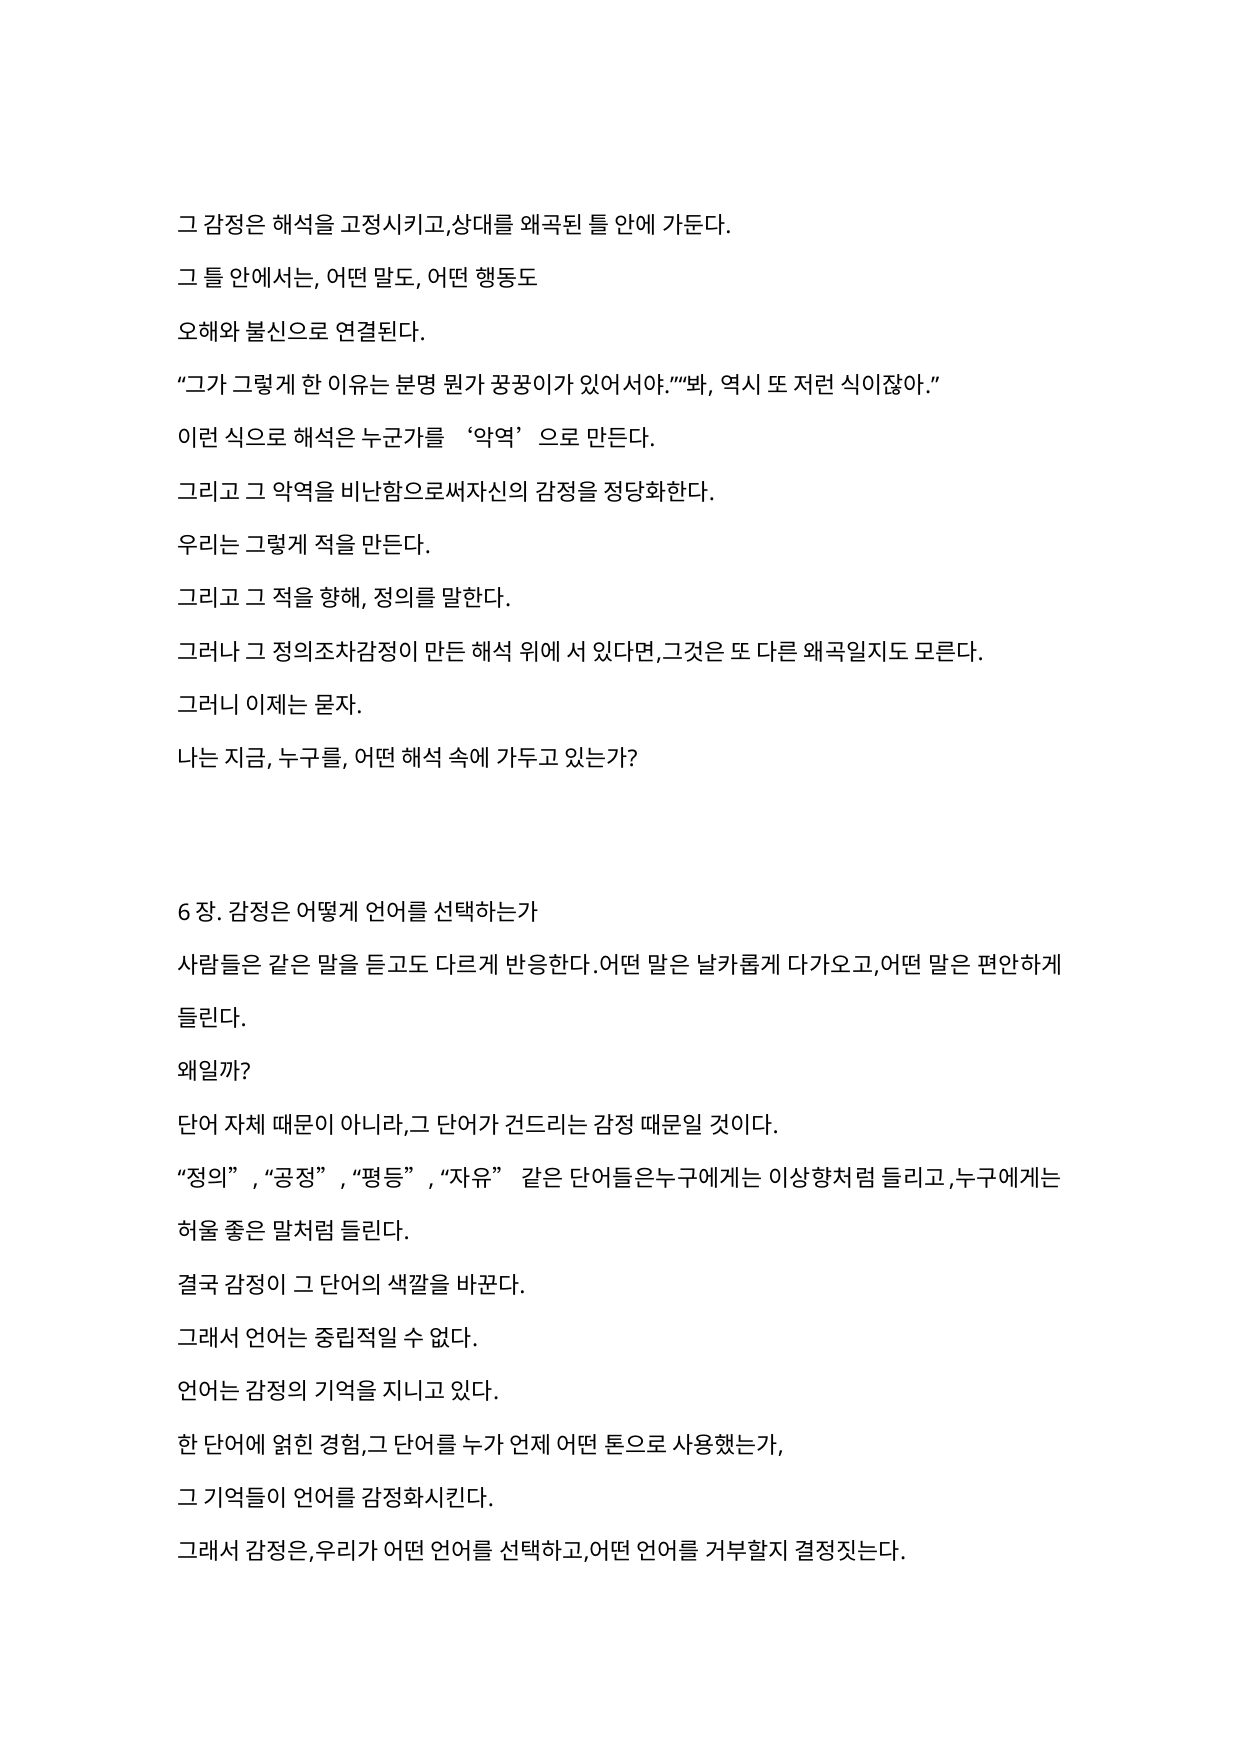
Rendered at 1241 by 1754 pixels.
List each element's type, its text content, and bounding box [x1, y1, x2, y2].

text 결국 감정이 그 단어의 색깔을 바꾼다. [177, 1266, 1063, 1300]
text 이런 식으로 해석은 누군가를 ‘악역’으로 만든다. [177, 420, 1063, 453]
text 그 기억들이 언어를 감정화시킨다. [177, 1480, 1063, 1513]
text “정의”, “공정”, “평등”, “자유” 같은 단어들은누구에게는 이상향처럼 들리고,누구에게는 허울 좋은 말처럼 들린다. [177, 1160, 1063, 1246]
text 그 감정은 해석을 고정시키고,상대를 왜곡된 틀 안에 가둔다. [177, 207, 1063, 240]
text 한 단어에 얽힌 경험,그 단어를 누가 언제 어떤 톤으로 사용했는가, [177, 1426, 1063, 1460]
text 6장. 감정은 어떻게 언어를 선택하는가 [177, 893, 1063, 927]
text 단어 자체 때문이 아니라,그 단어가 건드리는 감정 때문일 것이다. [177, 1107, 1063, 1140]
text 그래서 언어는 중립적일 수 없다. [177, 1320, 1063, 1353]
text 왜일까? [177, 1053, 1063, 1087]
text 나는 지금, 누구를, 어떤 해석 속에 가두고 있는가? [177, 740, 1063, 773]
text 그래서 감정은,우리가 어떤 언어를 선택하고,어떤 언어를 거부할지 결정짓는다. [177, 1533, 1063, 1566]
text 그리고 그 적을 향해, 정의를 말한다. [177, 580, 1063, 613]
text 언어는 감정의 기억을 지니고 있다. [177, 1373, 1063, 1406]
text 사람들은 같은 말을 듣고도 다르게 반응한다.어떤 말은 날카롭게 다가오고,어떤 말은 편안하게 들린다. [177, 947, 1063, 1033]
text 그러니 이제는 묻자. [177, 687, 1063, 720]
text 우리는 그렇게 적을 만든다. [177, 527, 1063, 560]
text 그리고 그 악역을 비난함으로써자신의 감정을 정당화한다. [177, 473, 1063, 507]
text 그러나 그 정의조차감정이 만든 해석 위에 서 있다면,그것은 또 다른 왜곡일지도 모른다. [177, 633, 1063, 667]
text 오해와 불신으로 연결된다. [177, 313, 1063, 347]
text 그 틀 안에서는, 어떤 말도, 어떤 행동도 [177, 260, 1063, 293]
text “그가 그렇게 한 이유는 분명 뭔가 꿍꿍이가 있어서야.”“봐, 역시 또 저런 식이잖아.” [177, 367, 1063, 400]
